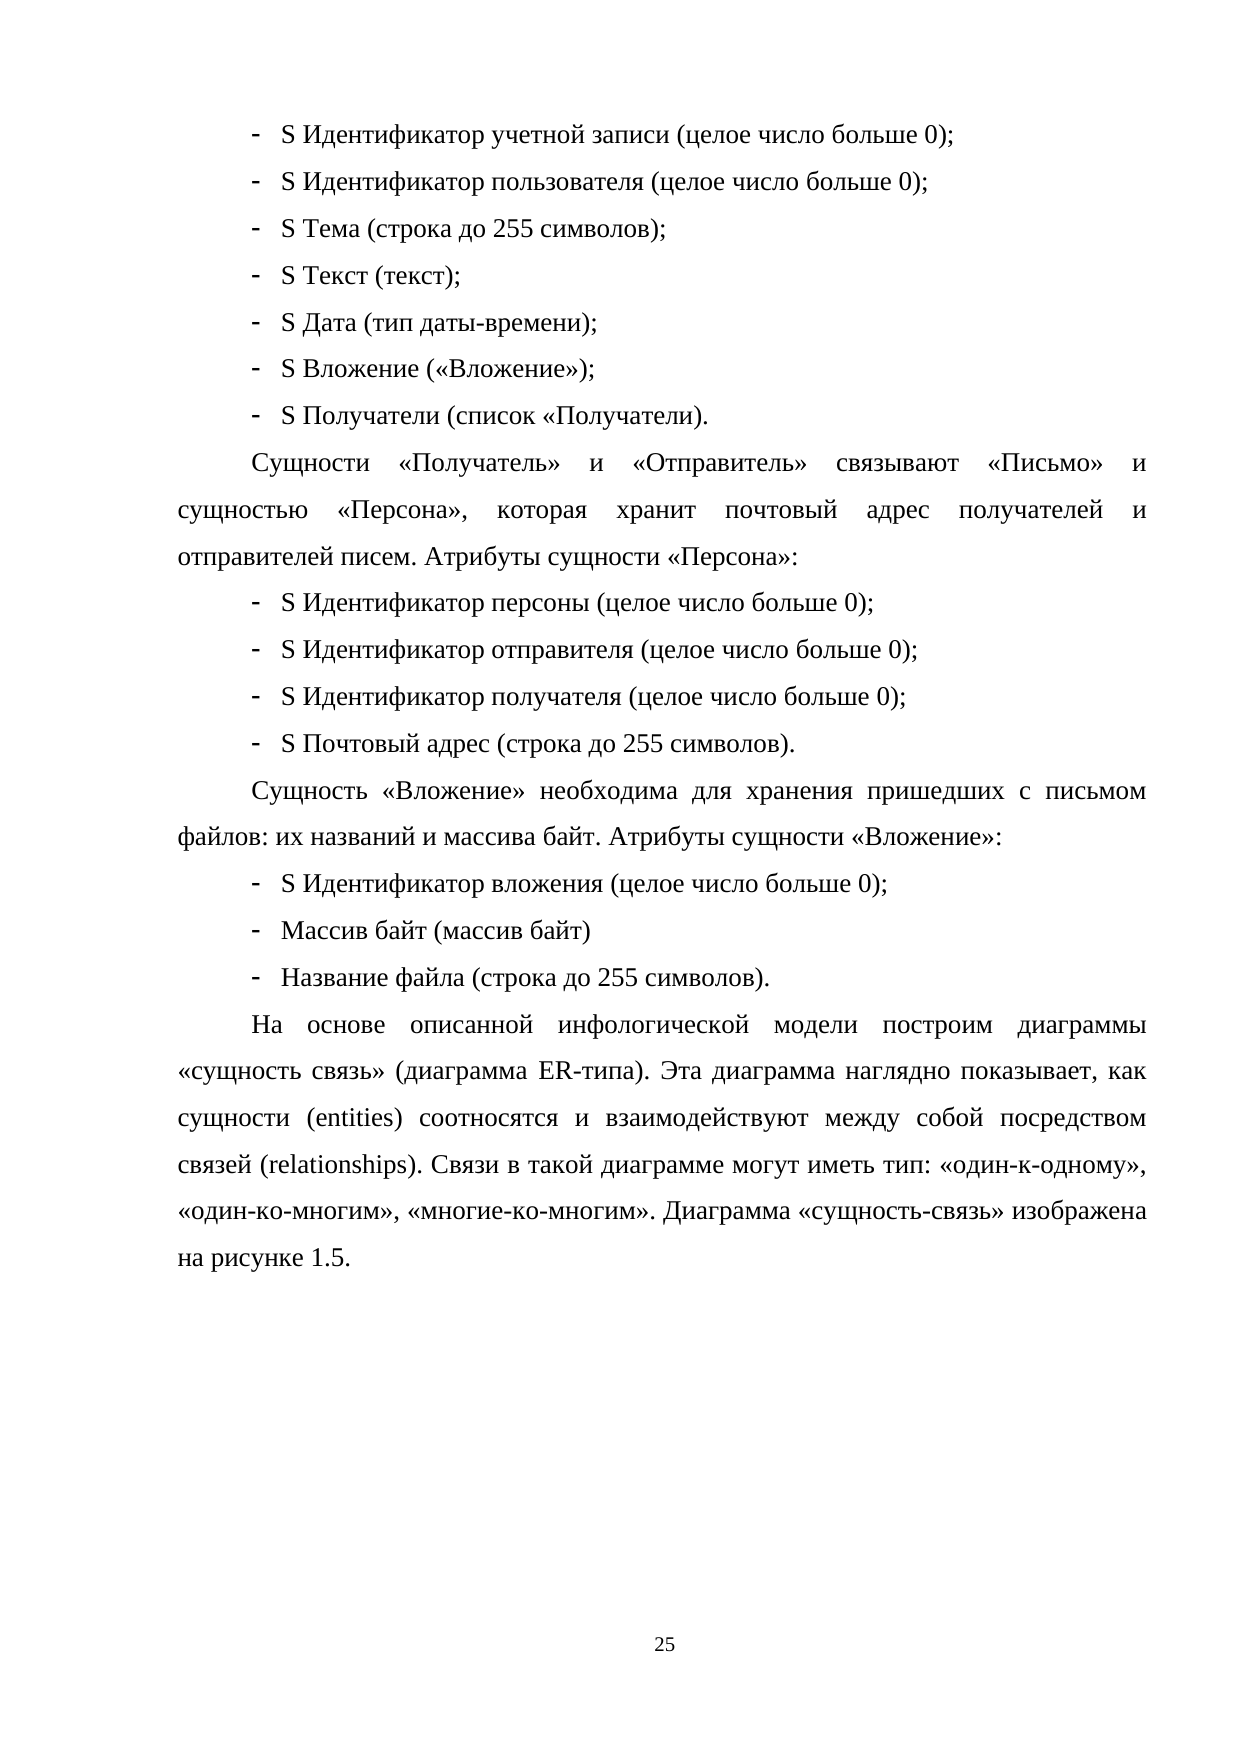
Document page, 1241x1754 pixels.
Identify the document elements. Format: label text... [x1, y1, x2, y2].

text На основе описанной инфологической модели построим диаграммы «сущность связь» (диаграмма ER-типа). Эта диаграмма наглядно показывает, как сущности (entities) соотносятся и взаимодействуют между собой посредством связей (relationships). Связи в такой диаграмме могут иметь тип: «один-к-одному», «один-ко-многим», «многие-ко-многим». Диаграмма «сущность-связь» изображена на рисунке 1.5. [177, 1008, 1147, 1272]
list S Идентификатор персоны (целое число больше 0); [251, 586, 1147, 617]
list S Дата (тип даты-времени); [251, 306, 1147, 337]
list S Текст (текст); [251, 259, 1147, 290]
list S Тема (строка до 255 символов); [251, 212, 1147, 243]
text Сущности «Получатель» и «Отправитель» связывают «Письмо» и сущностью «Персона», которая хранит почтовый адрес получателей и отправителей писем. Атрибуты сущности «Персона»: [177, 446, 1147, 571]
list S Идентификатор пользователя (целое число больше 0); [251, 165, 1147, 196]
list S Вложение («Вложение»); [251, 352, 1147, 384]
list Название файла (строка до 255 символов). [251, 961, 1147, 992]
list S Получатели (список «Получатели). [251, 399, 1147, 431]
list S Почтовый адрес (строка до 255 символов). [251, 727, 1147, 758]
list S Идентификатор учетной записи (целое число больше 0); [251, 118, 1147, 149]
list Массив байт (массив байт) [251, 914, 1147, 945]
list S Идентификатор вложения (целое число больше 0); [251, 867, 1147, 898]
list S Идентификатор отправителя (целое число больше 0); [251, 633, 1147, 664]
text Сущность «Вложение» необходима для хранения пришедших с письмом файлов: их названий и массива байт. Атрибуты сущности «Вложение»: [177, 774, 1147, 852]
list S Идентификатор получателя (целое число больше 0); [251, 680, 1147, 711]
